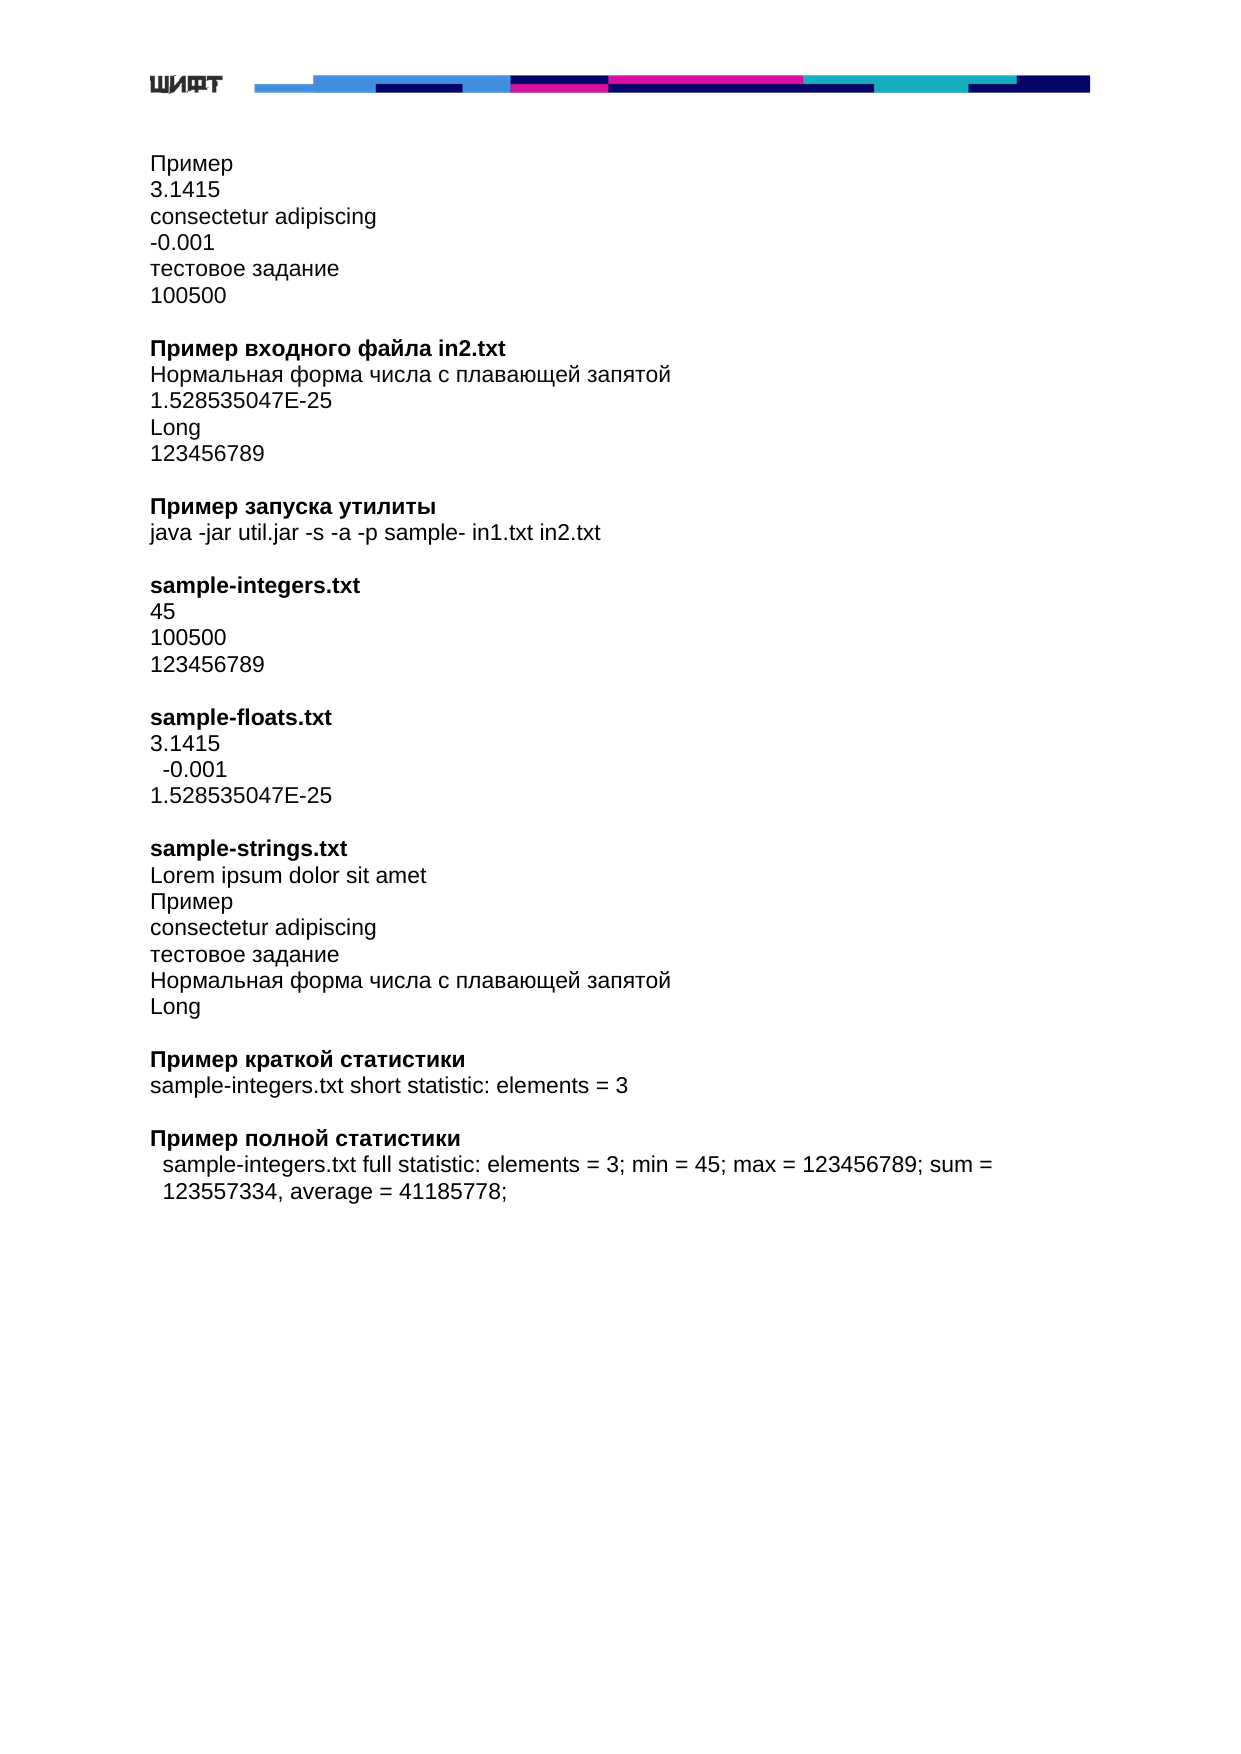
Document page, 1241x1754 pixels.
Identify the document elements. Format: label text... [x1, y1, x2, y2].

text Пример [150, 150, 1090, 176]
text java -jar util.jar -s -a -p sample- in1.txt in2.txt [150, 519, 1090, 545]
text -0.001 [162, 756, 257, 782]
text Long [150, 993, 1090, 1020]
text Lorem ipsum dolor sit amet [150, 862, 1090, 888]
subtitle Пример полной статистики [150, 1125, 1090, 1151]
text 3.1415 [150, 176, 1090, 203]
text sample-integers.txt full statistic: elements = 3; min = 45; max = 123456789; sum = 123557334, average = 41185778; [162, 1151, 1084, 1204]
text sample-integers.txt short statistic: elements = 3 [150, 1072, 1090, 1099]
text тестовое задание [150, 941, 1090, 967]
text Long [150, 413, 234, 440]
text consectetur adipiscing [150, 203, 1090, 229]
text Пример [150, 888, 1090, 914]
text 100500 [150, 282, 1090, 308]
text 45 [150, 598, 1090, 624]
subtitle Пример запуска утилиты [150, 493, 1090, 519]
subtitle sample-strings.txt [150, 835, 1090, 862]
text 100500 [150, 624, 1090, 651]
text 123456789 [150, 440, 1090, 466]
subtitle sample-floats.txt [150, 703, 1090, 730]
subtitle Пример краткой статистики [150, 1046, 1090, 1072]
text 1.528535047E-25 [150, 387, 1090, 413]
text consectetur adipiscing [150, 914, 1090, 941]
text Нормальная форма числа с плавающей запятой [150, 967, 1090, 993]
text -0.001 [150, 229, 1090, 255]
subtitle sample-integers.txt [150, 572, 1090, 598]
text 123456789 [150, 651, 1090, 677]
text 1.528535047E-25 [150, 782, 1090, 809]
picture [150, 75, 1091, 94]
text Нормальная форма числа с плавающей запятой [150, 361, 1090, 387]
subtitle Пример входного файла in2.txt [150, 334, 1090, 361]
text тестовое задание [150, 255, 1090, 282]
text 3.1415 [150, 730, 1090, 756]
